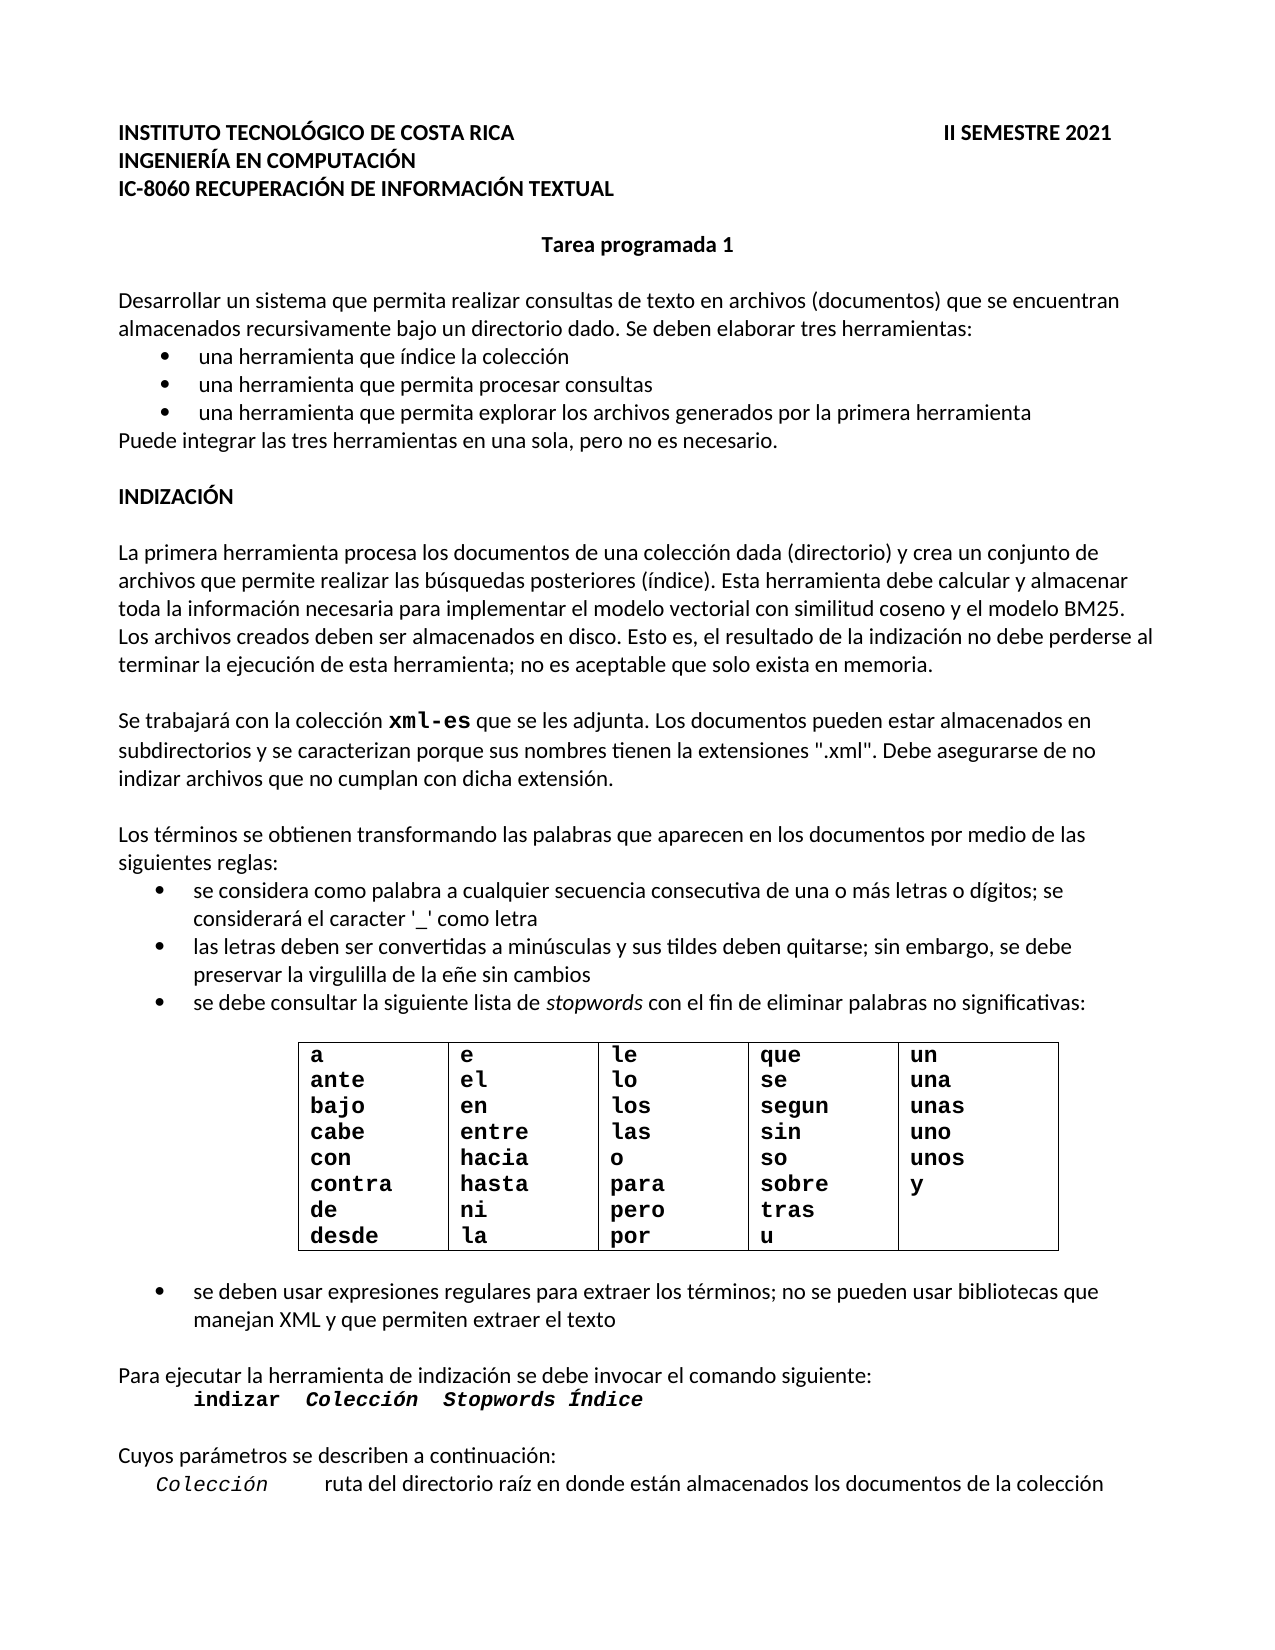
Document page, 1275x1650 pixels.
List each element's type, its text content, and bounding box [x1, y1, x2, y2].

list una herramienta que permita procesar consultas [161, 370, 1157, 398]
table_header que se segun sin so sobre tras u [749, 1043, 898, 1250]
table_header e el en entre hacia hasta ni la [449, 1043, 598, 1250]
text Colección ruta del directorio raíz en donde están almacenados los documentos de la colección [156, 1469, 1157, 1498]
text indizar Colección Stopwords Índice [118, 1389, 1157, 1413]
table_header le lo los las o para pero por [599, 1043, 748, 1250]
text Desarrollar un sistema que permita realizar consultas de texto en archivos (documentos) que se encuentran almacenados recursivamente bajo un directorio dado. Se deben elaborar tres herramientas: [118, 286, 1157, 342]
text La primera herramienta procesa los documentos de una colección dada (directorio) y crea un conjunto de archivos que permite realizar las búsquedas posteriores (índice). Esta herramienta debe calcular y almacenar toda la información necesaria para implementar el modelo vectorial con similitud coseno y el modelo BM25. [118, 538, 1157, 622]
table_header un una unas uno unos y [899, 1043, 1058, 1250]
list una herramienta que índice la colección [161, 342, 1157, 370]
text INGENIERÍA EN COMPUTACIÓN [118, 146, 1157, 174]
list se considera como palabra a cualquier secuencia consecutiva de una o más letras o dígitos; se considerará el caracter '_' como letra [156, 876, 1157, 932]
table_header a ante bajo cabe con contra de desde [299, 1043, 448, 1250]
text Puede integrar las tres herramientas en una sola, pero no es necesario. [118, 426, 1157, 454]
text Los archivos creados deben ser almacenados en disco. Esto es, el resultado de la indización no debe perderse al terminar la ejecución de esta herramienta; no es aceptable que solo exista en memoria. [118, 622, 1157, 678]
text IC-8060 RECUPERACIÓN DE INFORMACIÓN TEXTUAL [118, 174, 1157, 202]
text Se trabajará con la colección xml-es que se les adjunta. Los documentos pueden estar almacenados en subdirectorios y se caracterizan porque sus nombres tienen la extensiones ".xml". Debe asegurarse de no indizar archivos que no cumplan con dicha extensión. [118, 707, 1157, 792]
text Cuyos parámetros se describen a continuación: [118, 1441, 1157, 1469]
list se deben usar expresiones regulares para extraer los términos; no se pueden usar bibliotecas que manejan XML y que permiten extraer el texto [156, 1277, 1157, 1333]
text Para ejecutar la herramienta de indización se debe invocar el comando siguiente: [118, 1361, 1157, 1389]
text INDIZACIÓN [118, 482, 1157, 510]
list se debe consultar la siguiente lista de stopwords con el fin de eliminar palabras no significativas: [156, 988, 1157, 1016]
text Tarea programada 1 [118, 230, 1157, 258]
list una herramienta que permita explorar los archivos generados por la primera herramienta [161, 398, 1157, 426]
text INSTITUTO TECNOLÓGICO DE COSTA RICA II SEMESTRE 2021 [118, 118, 1157, 146]
text Los términos se obtienen transformando las palabras que aparecen en los documentos por medio de las siguientes reglas: [118, 820, 1157, 876]
list las letras deben ser convertidas a minúsculas y sus tildes deben quitarse; sin embargo, se debe preservar la virgulilla de la eñe sin cambios [156, 932, 1157, 988]
